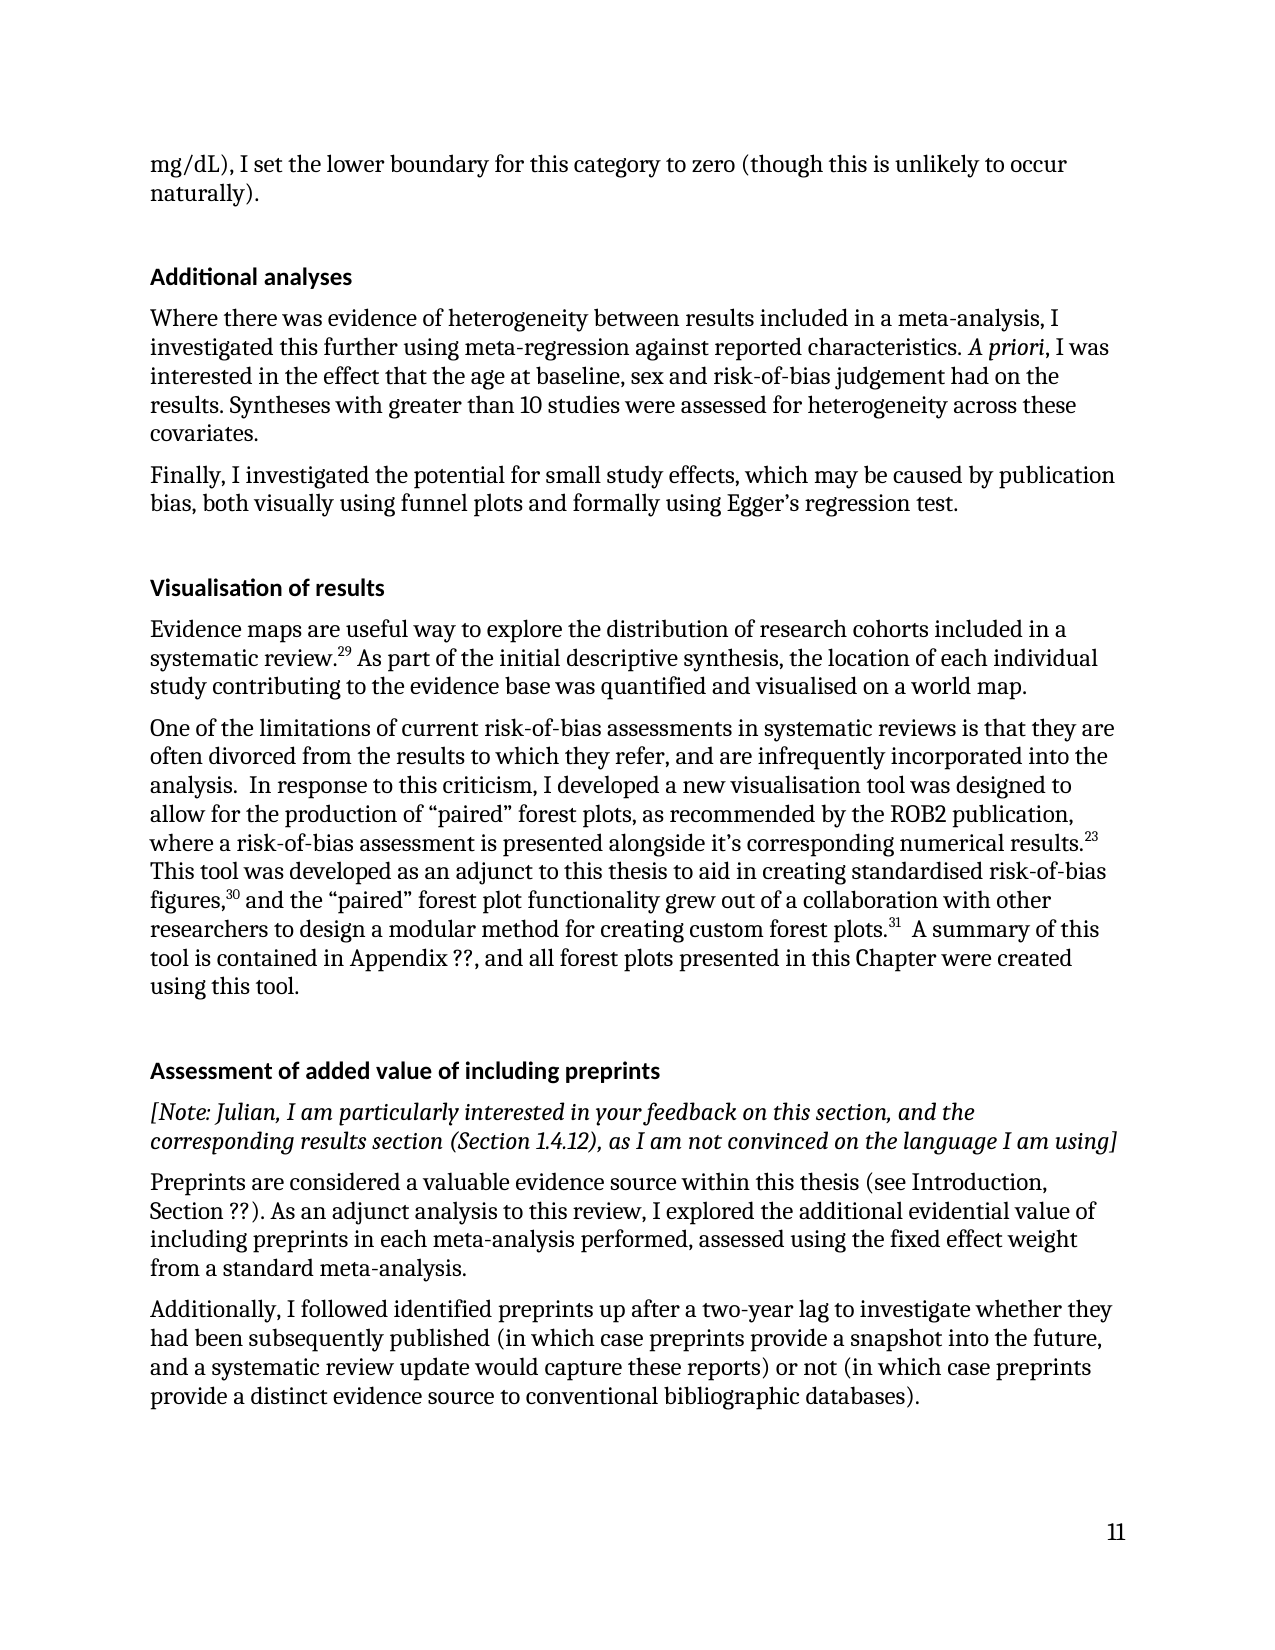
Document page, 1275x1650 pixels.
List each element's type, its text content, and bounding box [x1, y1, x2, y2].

subtitle Visualisation of results [150, 572, 1125, 602]
text Finally, I investigated the potential for small study effects, which may be caused by publication bias, both visually using funnel plots and formally using Egger’s regression test. [150, 461, 1125, 518]
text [150, 150, 1125, 207]
subtitle Assessment of added value of including preprints [150, 1055, 1125, 1085]
subtitle Additional analyses [150, 261, 1125, 292]
text Preprints are considered a valuable evidence source within this thesis (see Introduction, Section ??). As an adjunct analysis to this review, I explored the additional evidential value of including preprints in each meta-analysis performed, assessed using the fixed effect weight from a standard meta-analysis. [150, 1168, 1125, 1283]
text Where there was evidence of heterogeneity between results included in a meta-analysis, I investigated this further using meta-regression against reported characteristics. A priori, I was interested in the effect that the age at baseline, sex and risk-of-bias judgement had on the results. Syntheses with greater than 10 studies were assessed for heterogeneity across these covariates. [150, 304, 1125, 448]
text [Note: Julian, I am particularly interested in your feedback on this section, and the corresponding results section (Section 1.4.12), as I am not convinced on the language I am using] [150, 1098, 1125, 1155]
text One of the limitations of current risk-of-bias assessments in systematic reviews is that they are often divorced from the results to which they refer, and are infrequently incorporated into the analysis. In response to this criticism, I developed a new visualisation tool was designed to allow for the production of “paired” forest plots, as recommended by the ROB2 publication, where a risk-of-bias assessment is presented alongside it’s corresponding numerical results.23 This tool was developed as an adjunct to this thesis to aid in creating standardised risk-of-bias figures,30 and the “paired” forest plot functionality grew out of a collaboration with other researchers to design a modular method for creating custom forest plots.31 A summary of this tool is contained in Appendix ??, and all forest plots presented in this Chapter were created using this tool. [150, 713, 1125, 1001]
text Additionally, I followed identified preprints up after a two-year lag to investigate whether they had been subsequently published (in which case preprints provide a snapshot into the future, and a systematic review update would capture these reports) or not (in which case preprints provide a distinct evidence source to conventional bibliographic databases). [150, 1295, 1125, 1410]
text Evidence maps are useful way to explore the distribution of research cohorts included in a systematic review.29 As part of the initial descriptive synthesis, the location of each individual study contributing to the evidence base was quantified and visualised on a world map. [150, 615, 1125, 701]
